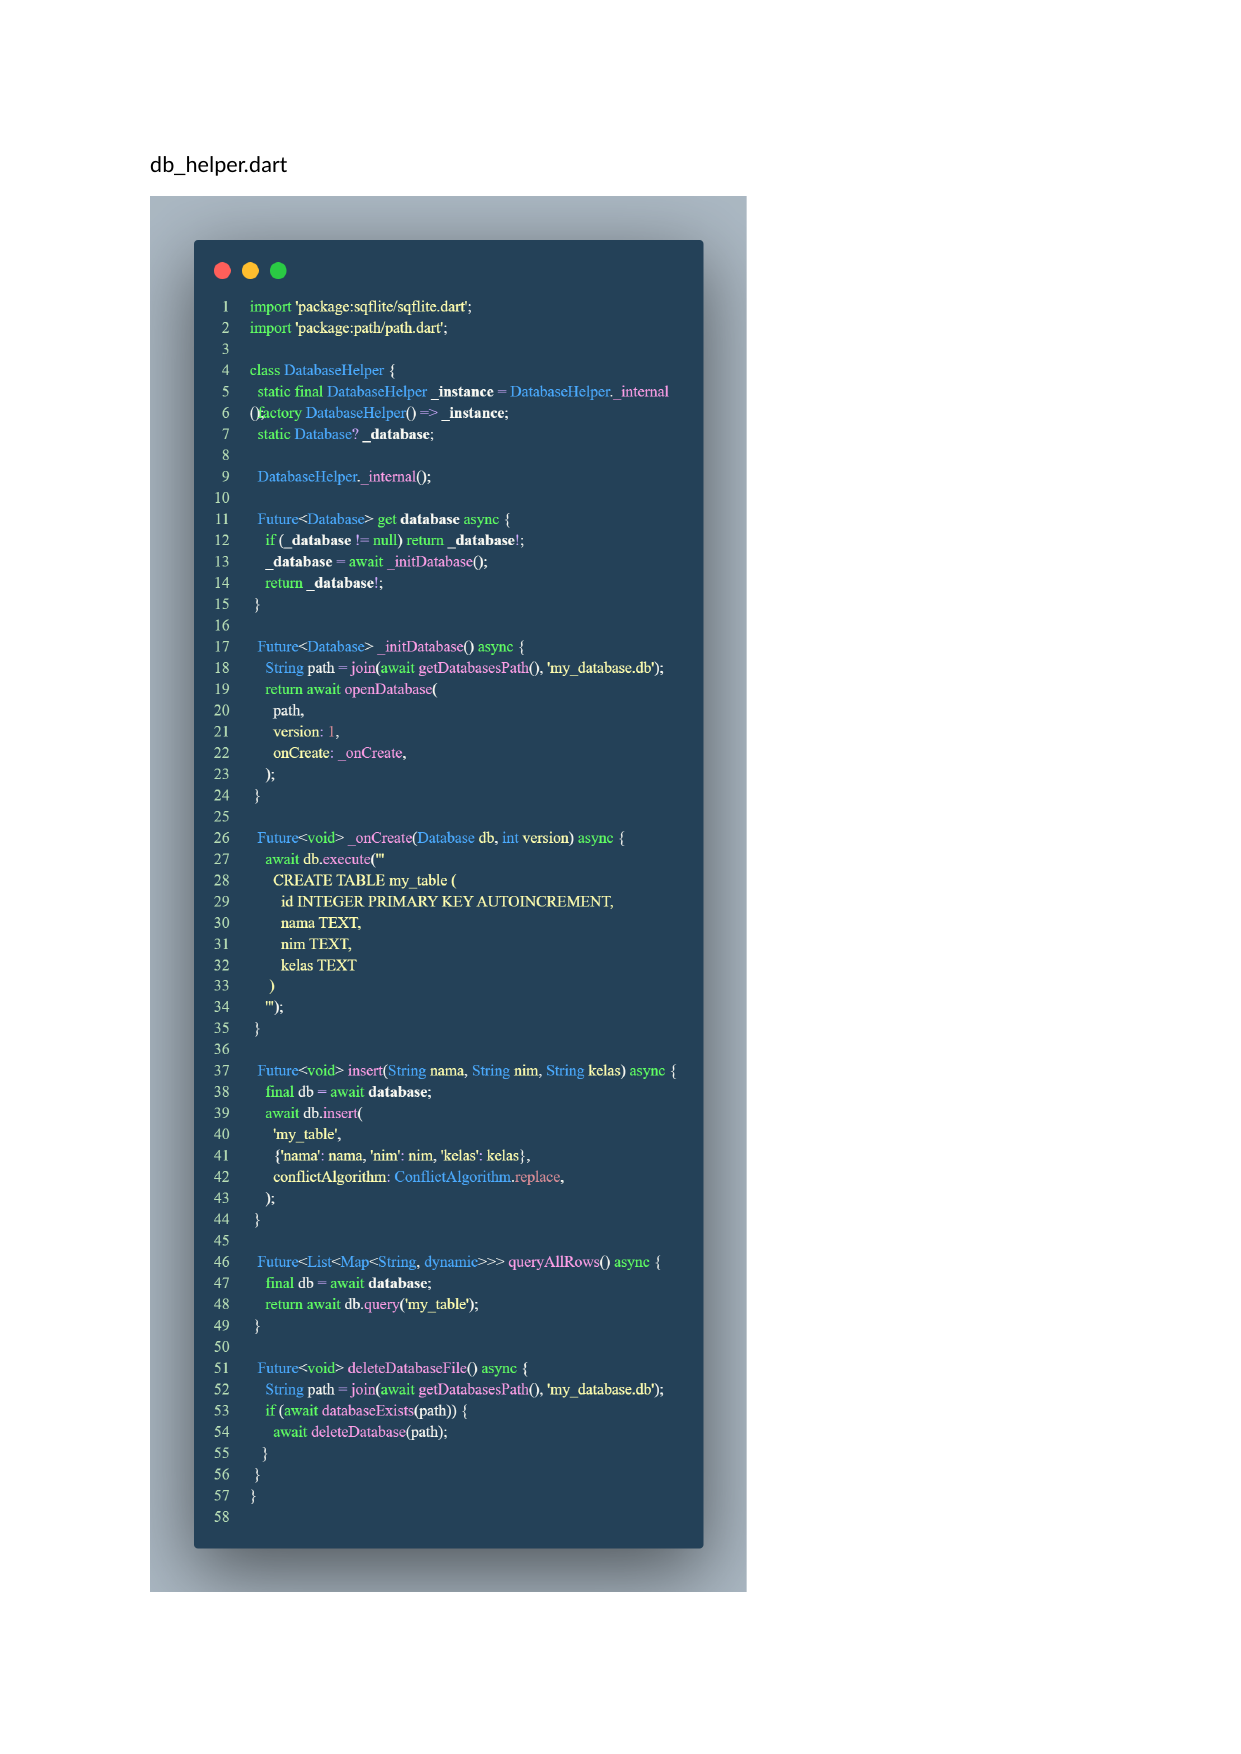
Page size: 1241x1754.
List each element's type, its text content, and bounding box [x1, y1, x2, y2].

picture [150, 196, 747, 1592]
text db_helper.dart [150, 150, 1090, 178]
